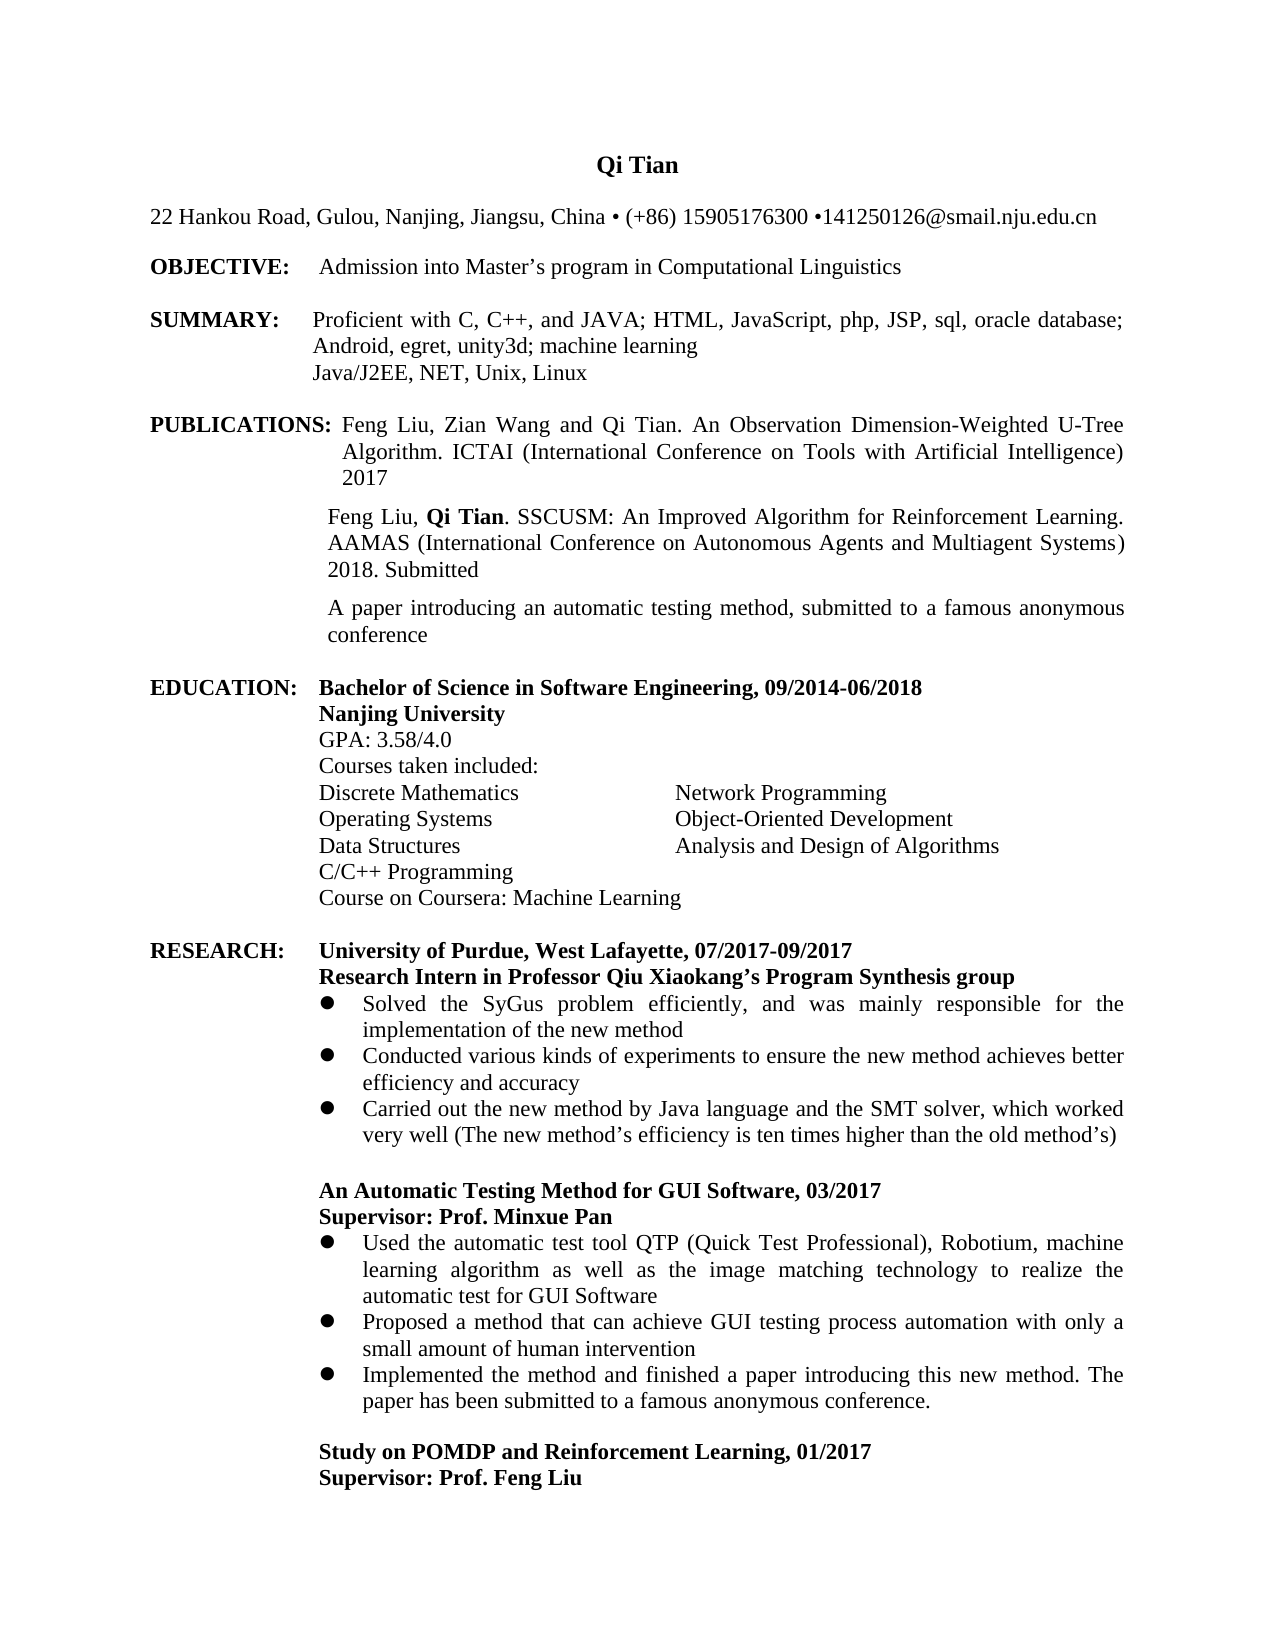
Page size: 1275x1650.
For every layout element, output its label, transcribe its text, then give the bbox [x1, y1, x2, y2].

text SUMMARY: Proficient with C, C++, and JAVA; HTML, JavaScript, php, JSP, sql, oracle database; Android, egret, unity3d; machine learning [150, 306, 1125, 359]
text EDUCATION: Bachelor of Science in Software Engineering, 09/2014-06/2018 [150, 673, 1125, 700]
list Conducted various kinds of experiments to ensure the new method achieves better efficiency and accuracy [319, 1042, 1125, 1095]
text Courses taken included: [150, 753, 1125, 779]
text Course on Coursera: Machine Learning [150, 884, 1125, 911]
text GPA: 3.58/4.0 [150, 726, 1125, 753]
text Data Structures Analysis and Design of Algorithms [150, 832, 1125, 858]
text RESEARCH: University of Purdue, West Lafayette, 07/2017-09/2017 [150, 937, 1125, 963]
text PUBLICATIONS: Feng Liu, Zian Wang and Qi Tian. An Observation Dimension-Weighted U-Tree Algorithm. ICTAI (International Conference on Tools with Artificial Intelligence) 2017 [150, 411, 1125, 490]
text Qi Tian [150, 150, 1125, 179]
text Discrete Mathematics Network Programming [150, 779, 1125, 805]
text Study on POMDP and Reinforcement Learning, 01/2017 [150, 1438, 1125, 1464]
text A paper introducing an automatic testing method, submitted to a famous anonymous conference [150, 594, 1125, 647]
text Nanjing University [150, 700, 1125, 726]
list Carried out the new method by Java language and the SMT solver, which worked very well (The new method’s efficiency is ten times higher than the old method’s) [319, 1095, 1125, 1148]
text Supervisor: Prof. Feng Liu [150, 1464, 1125, 1491]
text An Automatic Testing Method for GUI Software, 03/2017 [150, 1177, 1125, 1203]
list Used the automatic test tool QTP (Quick Test Professional), Robotium, machine learning algorithm as well as the image matching technology to realize the automatic test for GUI Software [319, 1229, 1125, 1308]
list Solved the SyGus problem efficiently, and was mainly responsible for the implementation of the new method [319, 990, 1125, 1042]
list Implemented the method and finished a paper introducing this new method. The paper has been submitted to a famous anonymous conference. [319, 1361, 1125, 1414]
text Supervisor: Prof. Minxue Pan [150, 1203, 1125, 1229]
text OBJECTIVE: Admission into Master’s program in Computational Linguistics [150, 253, 1125, 279]
text Research Intern in Professor Qiu Xiaokang’s Program Synthesis group [150, 963, 1125, 990]
text 22 Hankou Road, Gulou, Nanjing, Jiangsu, China • (+86) 15905176300 •141250126@smail.nju.edu.cn [606, 203, 1125, 229]
list Proposed a method that can achieve GUI testing process automation with only a small amount of human intervention [319, 1308, 1125, 1361]
text Operating Systems Object-Oriented Development [150, 805, 1125, 832]
text Java/J2EE, NET, Unix, Linux [150, 359, 1125, 385]
text Feng Liu, Qi Tian. SSCUSM: An Improved Algorithm for Reinforcement Learning. AAMAS (International Conference on Autonomous Agents and Multiagent Systems) 2018. Submitted [150, 503, 1125, 582]
text C/C++ Programming [150, 858, 1125, 884]
